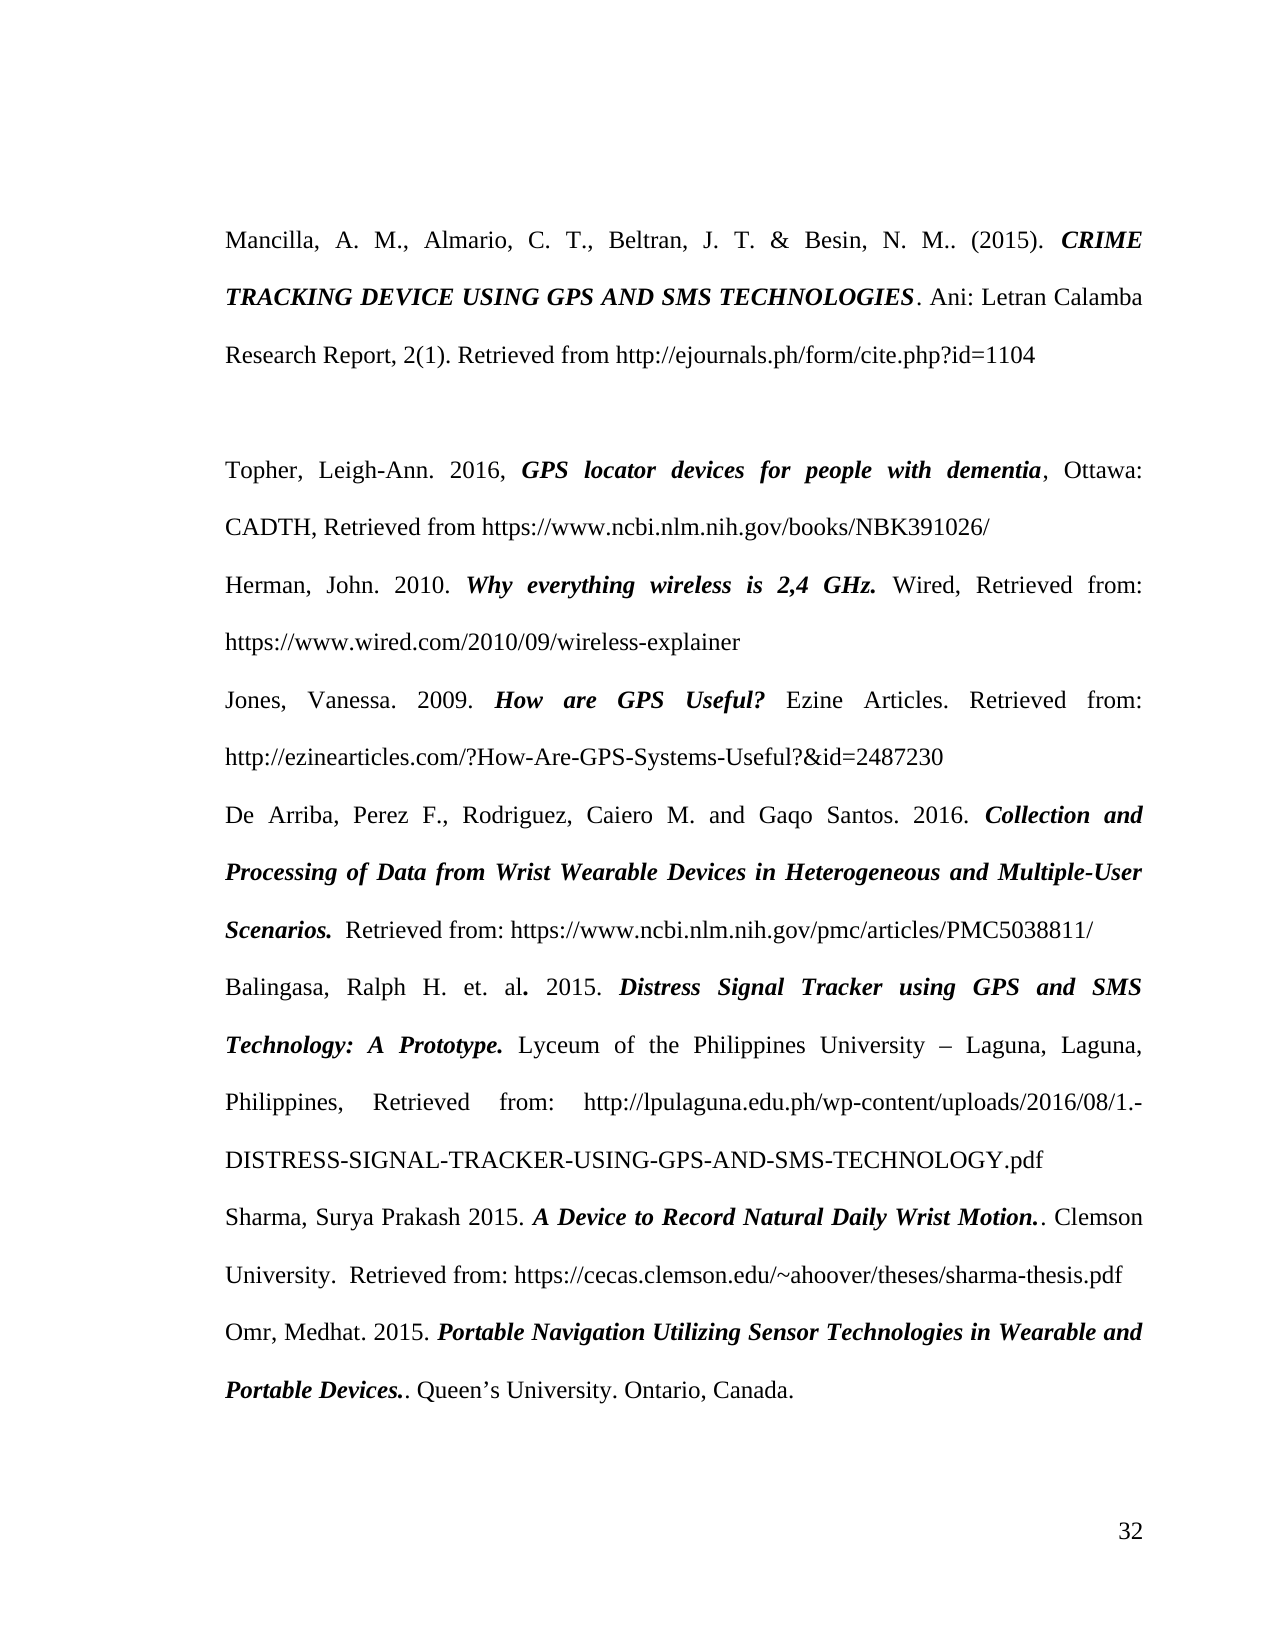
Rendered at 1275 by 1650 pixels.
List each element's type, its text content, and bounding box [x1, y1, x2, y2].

text De Arriba, Perez F., Rodriguez, Caiero M. and Gaqo Santos. 2016. Collection and Processing of Data from Wrist Wearable Devices in Heterogeneous and Multiple-User Scenarios. Retrieved from: https://www.ncbi.nlm.nih.gov/pmc/articles/PMC5038811/ [225, 800, 1143, 944]
text Omr, Medhat. 2015. Portable Navigation Utilizing Sensor Technologies in Wearable and Portable Devices.. Queen’s University. Ontario, Canada. [225, 1317, 1143, 1404]
text Mancilla, A. M., Almario, C. T., Beltran, J. T. & Besin, N. M.. (2015). CRIME TRACKING DEVICE USING GPS AND SMS TECHNOLOGIES. Ani: Letran Calamba Research Report, 2(1). Retrieved from http://ejournals.ph/form/cite.php?id=1104 [225, 225, 1143, 369]
text Sharma, Surya Prakash 2015. A Device to Record Natural Daily Wrist Motion.. Clemson University. Retrieved from: https://cecas.clemson.edu/~ahoover/theses/sharma-thesis.pdf [225, 1202, 1143, 1289]
text Herman, John. 2010. Why everything wireless is 2,4 GHz. Wired, Retrieved from: https://www.wired.com/2010/09/wireless-explainer [225, 570, 1143, 656]
text Jones, Vanessa. 2009. How are GPS Useful? Ezine Articles. Retrieved from: http://ezinearticles.com/?How-Are-GPS-Systems-Useful?&id=2487230 [225, 685, 1143, 771]
text Topher, Leigh-Ann. 2016, GPS locator devices for people with dementia, Ottawa: CADTH, Retrieved from https://www.ncbi.nlm.nih.gov/books/NBK391026/ [225, 455, 1143, 541]
text Balingasa, Ralph H. et. al. 2015. Distress Signal Tracker using GPS and SMS Technology: A Prototype. Lyceum of the Philippines University – Laguna, Laguna, Philippines, Retrieved from: http://lpulaguna.edu.ph/wp-content/uploads/2016/08/1.-DISTRESS-SIGNAL-TRACKER-USING-GPS-AND-SMS-TECHNOLOGY.pdf [225, 972, 1143, 1174]
